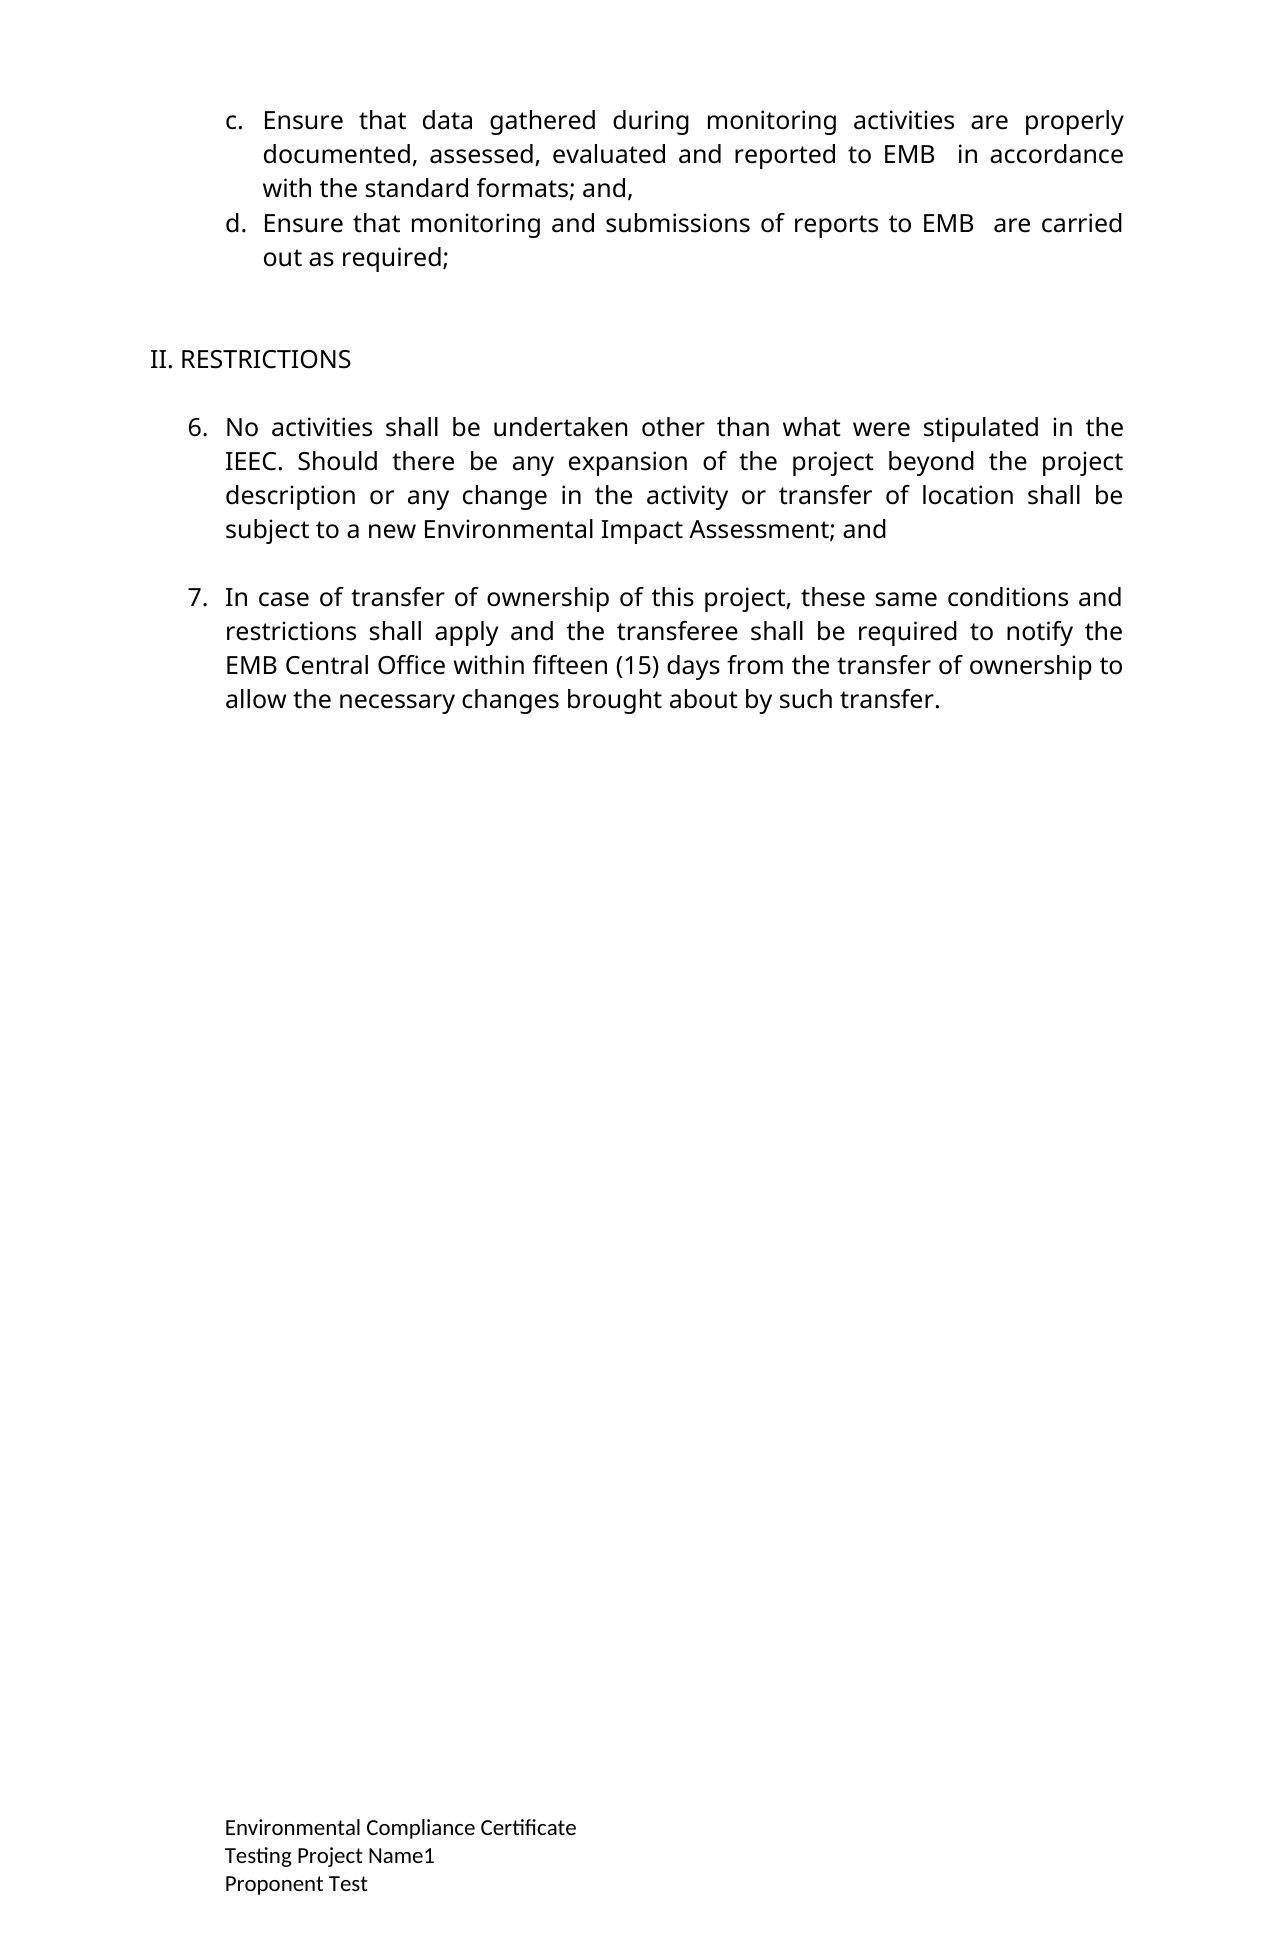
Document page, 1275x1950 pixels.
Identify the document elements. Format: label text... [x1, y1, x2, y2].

list Ensure that data gathered during monitoring activities are properly documented, assessed, evaluated and reported to EMB in accordance with the standard formats; and, [225, 103, 1125, 205]
list In case of transfer of ownership of this project, these same conditions and restrictions shall apply and the transferee shall be required to notify the EMB Central Office within fifteen (15) days from the transfer of ownership to allow the necessary changes brought about by such transfer. [187, 580, 1125, 716]
text II. RESTRICTIONS [150, 341, 1125, 376]
list Ensure that monitoring and submissions of reports to EMB are carried out as required; [225, 205, 1125, 273]
list No activities shall be undertaken other than what were stipulated in the IEEC. Should there be any expansion of the project beyond the project description or any change in the activity or transfer of location shall be subject to a new Environmental Impact Assessment; and [187, 409, 1125, 546]
